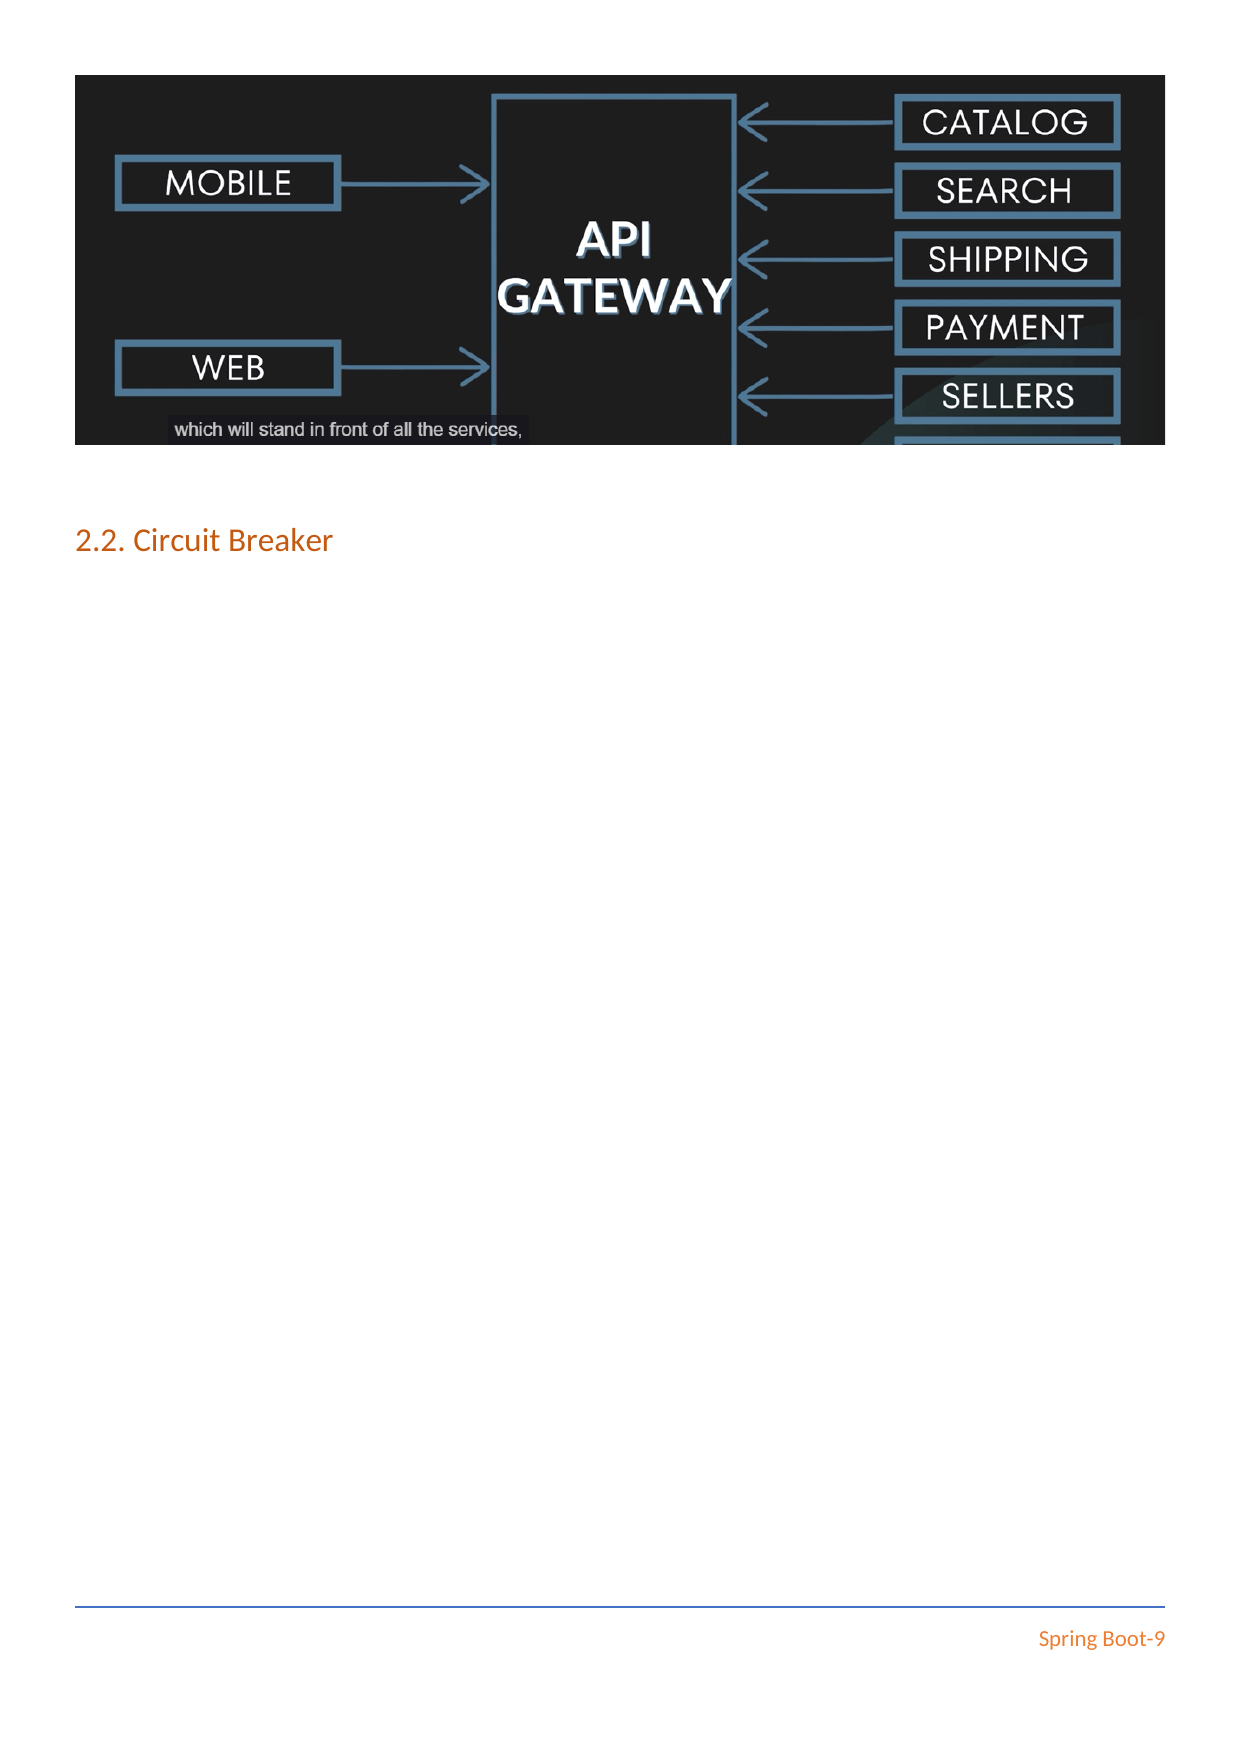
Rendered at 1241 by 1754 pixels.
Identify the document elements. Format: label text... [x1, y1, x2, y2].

picture [75, 75, 1166, 445]
text 2.2. Circuit Breaker [75, 519, 1165, 560]
